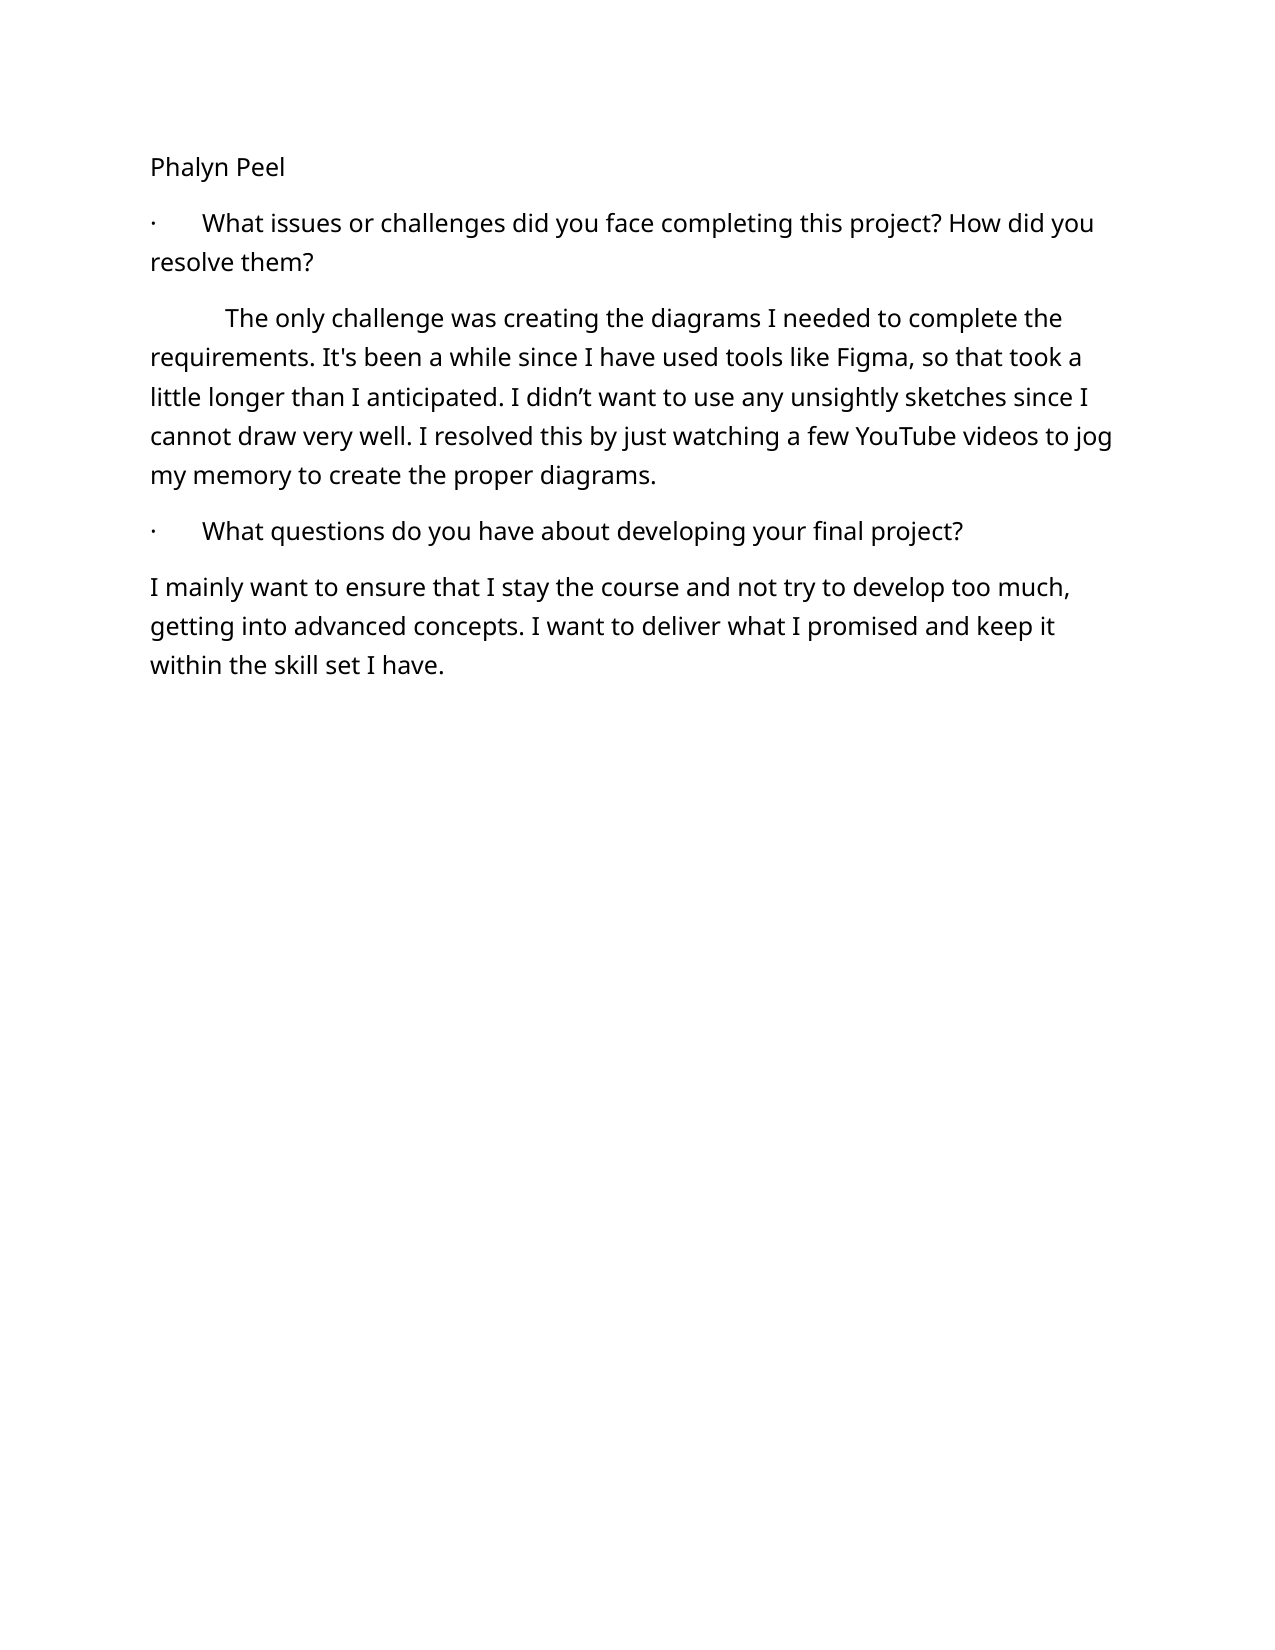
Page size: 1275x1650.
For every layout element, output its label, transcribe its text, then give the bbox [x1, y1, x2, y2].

text I mainly want to ensure that I stay the course and not try to develop too much, getting into advanced concepts. I want to deliver what I promised and keep it within the skill set I have. [150, 569, 1125, 682]
text · What questions do you have about developing your final project? [150, 513, 1125, 547]
text · What issues or challenges did you face completing this project? How did you resolve them? [150, 206, 1125, 279]
text The only challenge was creating the diagrams I needed to complete the requirements. It's been a while since I have used tools like Figma, so that took a little longer than I anticipated. I didn’t want to use any unsightly sketches since I cannot draw very well. I resolved this by just watching a few YouTube videos to jog my memory to create the proper diagrams. [150, 301, 1125, 492]
text Phalyn Peel [150, 150, 1125, 184]
